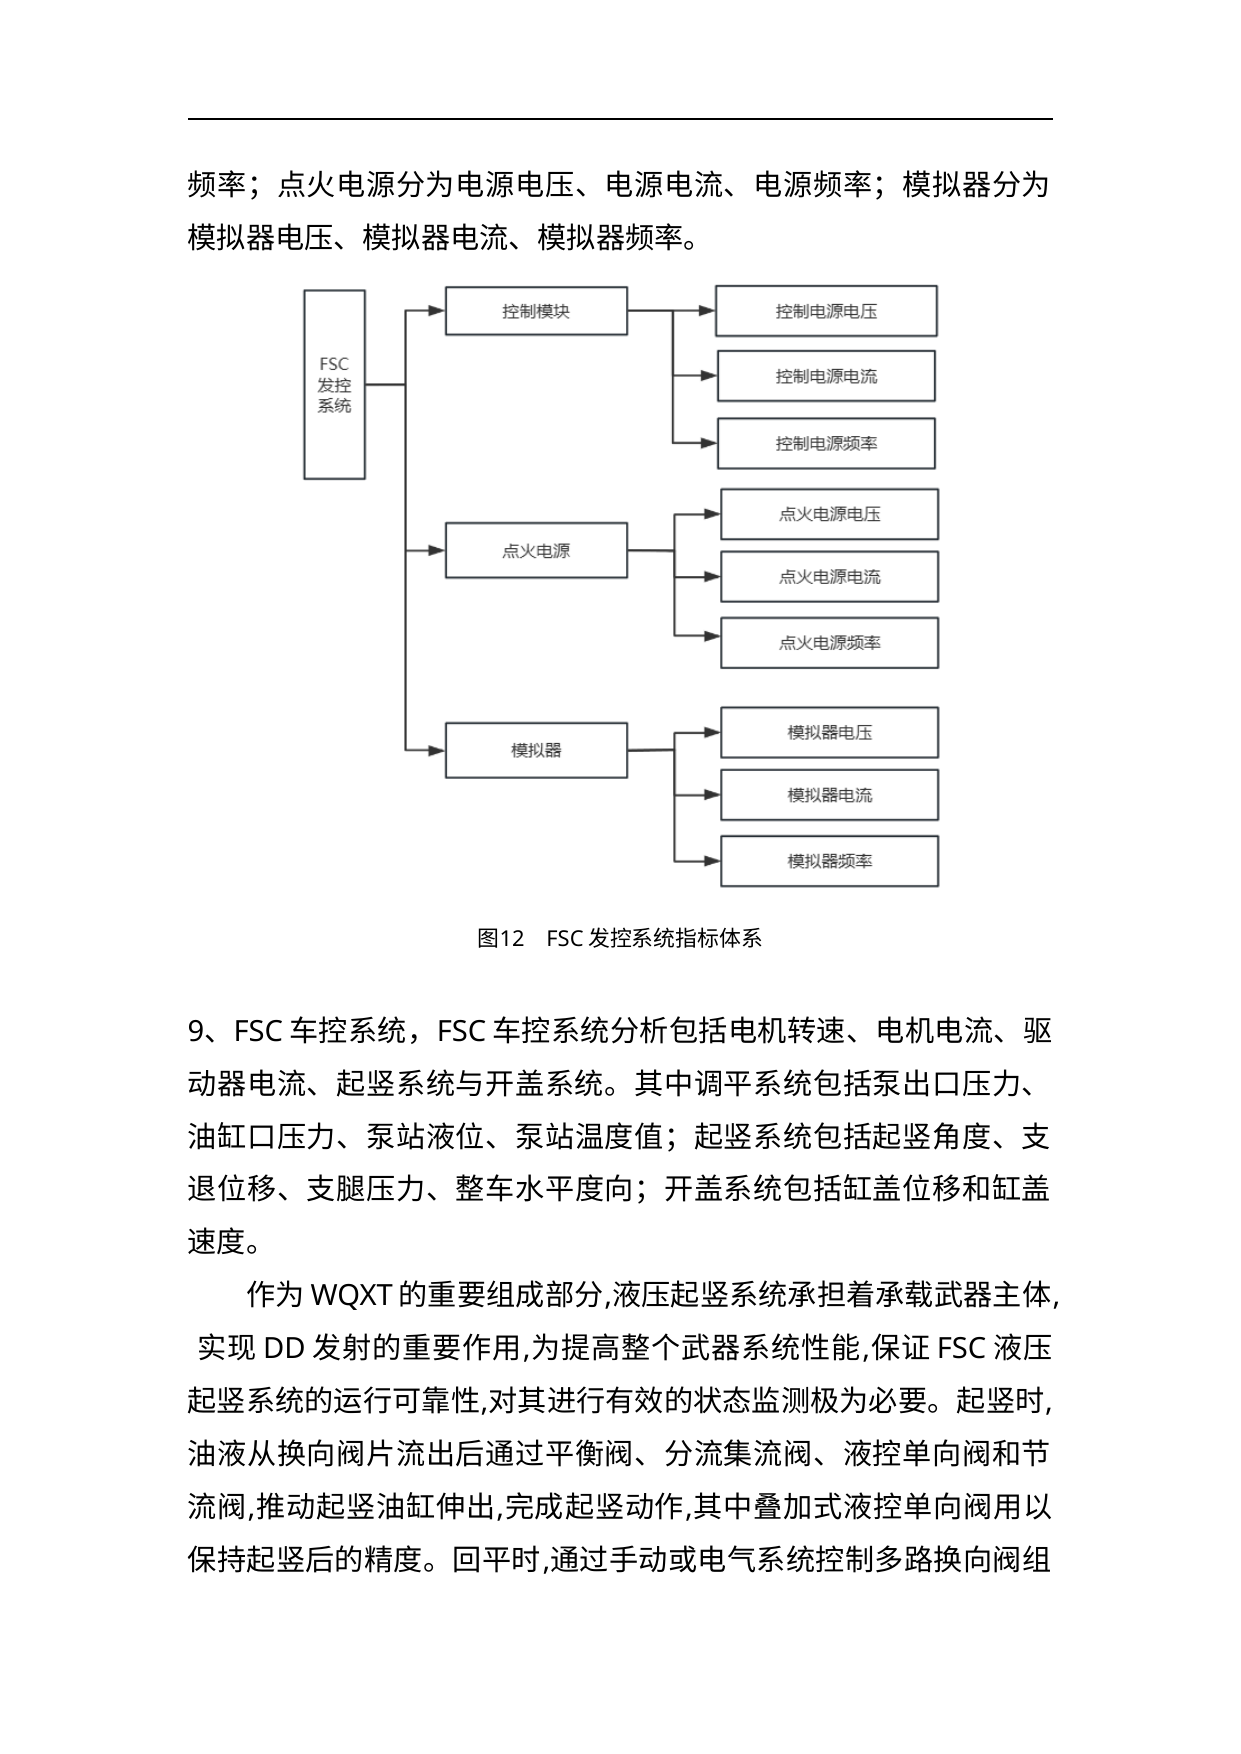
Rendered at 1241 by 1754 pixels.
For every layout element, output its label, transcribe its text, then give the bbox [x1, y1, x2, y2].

text FSC发控系统指标体系 [187, 921, 1053, 953]
list FSC车控系统，FSC车控系统分析包括电机转速、电机电流、驱动器电流、起竖系统与开盖系统。其中调平系统包括泵出口压力、油缸口压力、泵站液位、泵站温度值；起竖系统包括起竖角度、支退位移、支腿压力、整车水平度向；开盖系统包括缸盖位移和缸盖速度。 [187, 1007, 1053, 1261]
picture [278, 267, 962, 911]
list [187, 162, 1053, 257]
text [187, 1272, 1053, 1578]
